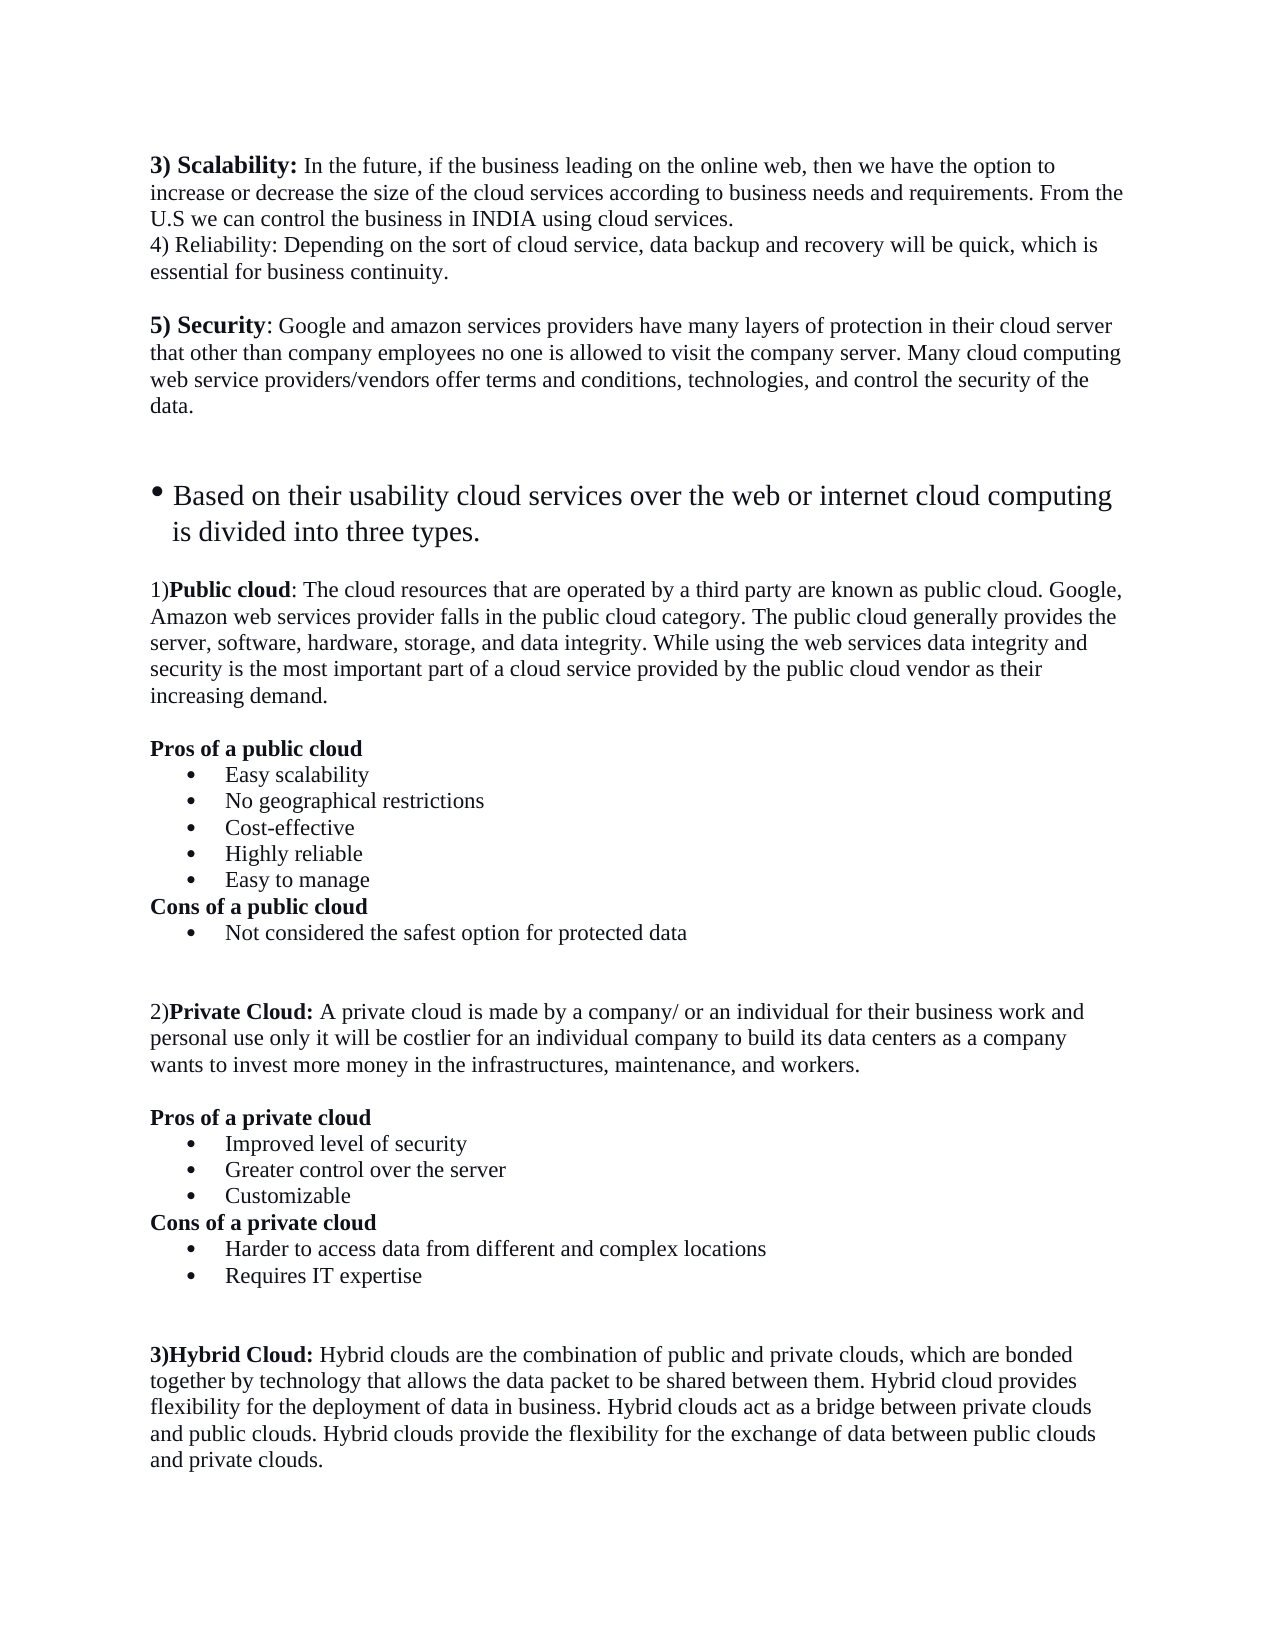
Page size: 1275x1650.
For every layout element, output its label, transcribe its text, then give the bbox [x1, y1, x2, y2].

list Cost-effective [187, 814, 1125, 840]
list No geographical restrictions [187, 787, 1125, 814]
text 1)Public cloud: The cloud resources that are operated by a third party are known as public cloud. Google, Amazon web services provider falls in the public cloud category. The public cloud generally provides the server, software, hardware, storage, and data integrity. While using the web services data integrity and security is the most important part of a cloud service provided by the public cloud vendor as their increasing demand. [150, 576, 1125, 708]
list Customizable [187, 1183, 1125, 1209]
text 3)Hybrid Cloud: Hybrid clouds are the combination of public and private clouds, which are bonded together by technology that allows the data packet to be shared between them. Hybrid cloud provides flexibility for the deployment of data in business. Hybrid clouds act as a bridge between private clouds and public clouds. Hybrid clouds provide the flexibility for the exchange of data between public clouds and private clouds. [150, 1341, 1125, 1472]
list Easy scalability [187, 761, 1125, 787]
list Not considered the safest option for protected data [187, 919, 1125, 945]
text 3) Scalability: In the future, if the business leading on the online web, then we have the option to increase or decrease the size of the cloud services according to business needs and requirements. From the U.S we can control the business in INDIA using cloud services. [150, 150, 1125, 231]
text 5) Security: Google and amazon services providers have many layers of protection in their cloud server that other than company employees no one is allowed to visit the company server. Many cloud computing web service providers/vendors offer terms and conditions, technologies, and control the security of the data. [150, 311, 1125, 418]
text is divided into three types. [150, 514, 1125, 548]
text 4) Reliability: Depending on the sort of cloud service, data backup and recovery will be quick, which is essential for business continuity. [150, 231, 1125, 284]
list Harder to access data from different and complex locations [187, 1235, 1125, 1262]
text Cons of a private cloud [150, 1209, 1125, 1235]
text 2)Private Cloud: A private cloud is made by a company/ or an individual for their business work and personal use only it will be costlier for an individual company to build its data centers as a company wants to invest more money in the infrastructures, maintenance, and workers. [150, 998, 1125, 1077]
text Pros of a private cloud [150, 1103, 1125, 1130]
list Highly reliable [187, 840, 1125, 866]
list Greater control over the server [187, 1156, 1125, 1183]
list Requires IT expertise [187, 1262, 1125, 1288]
list Improved level of security [187, 1130, 1125, 1156]
text • Based on their usability cloud services over the web or internet cloud computing [150, 466, 1125, 514]
list Easy to manage [187, 866, 1125, 893]
text Cons of a public cloud [150, 893, 1125, 919]
text Pros of a public cloud [150, 734, 1125, 761]
